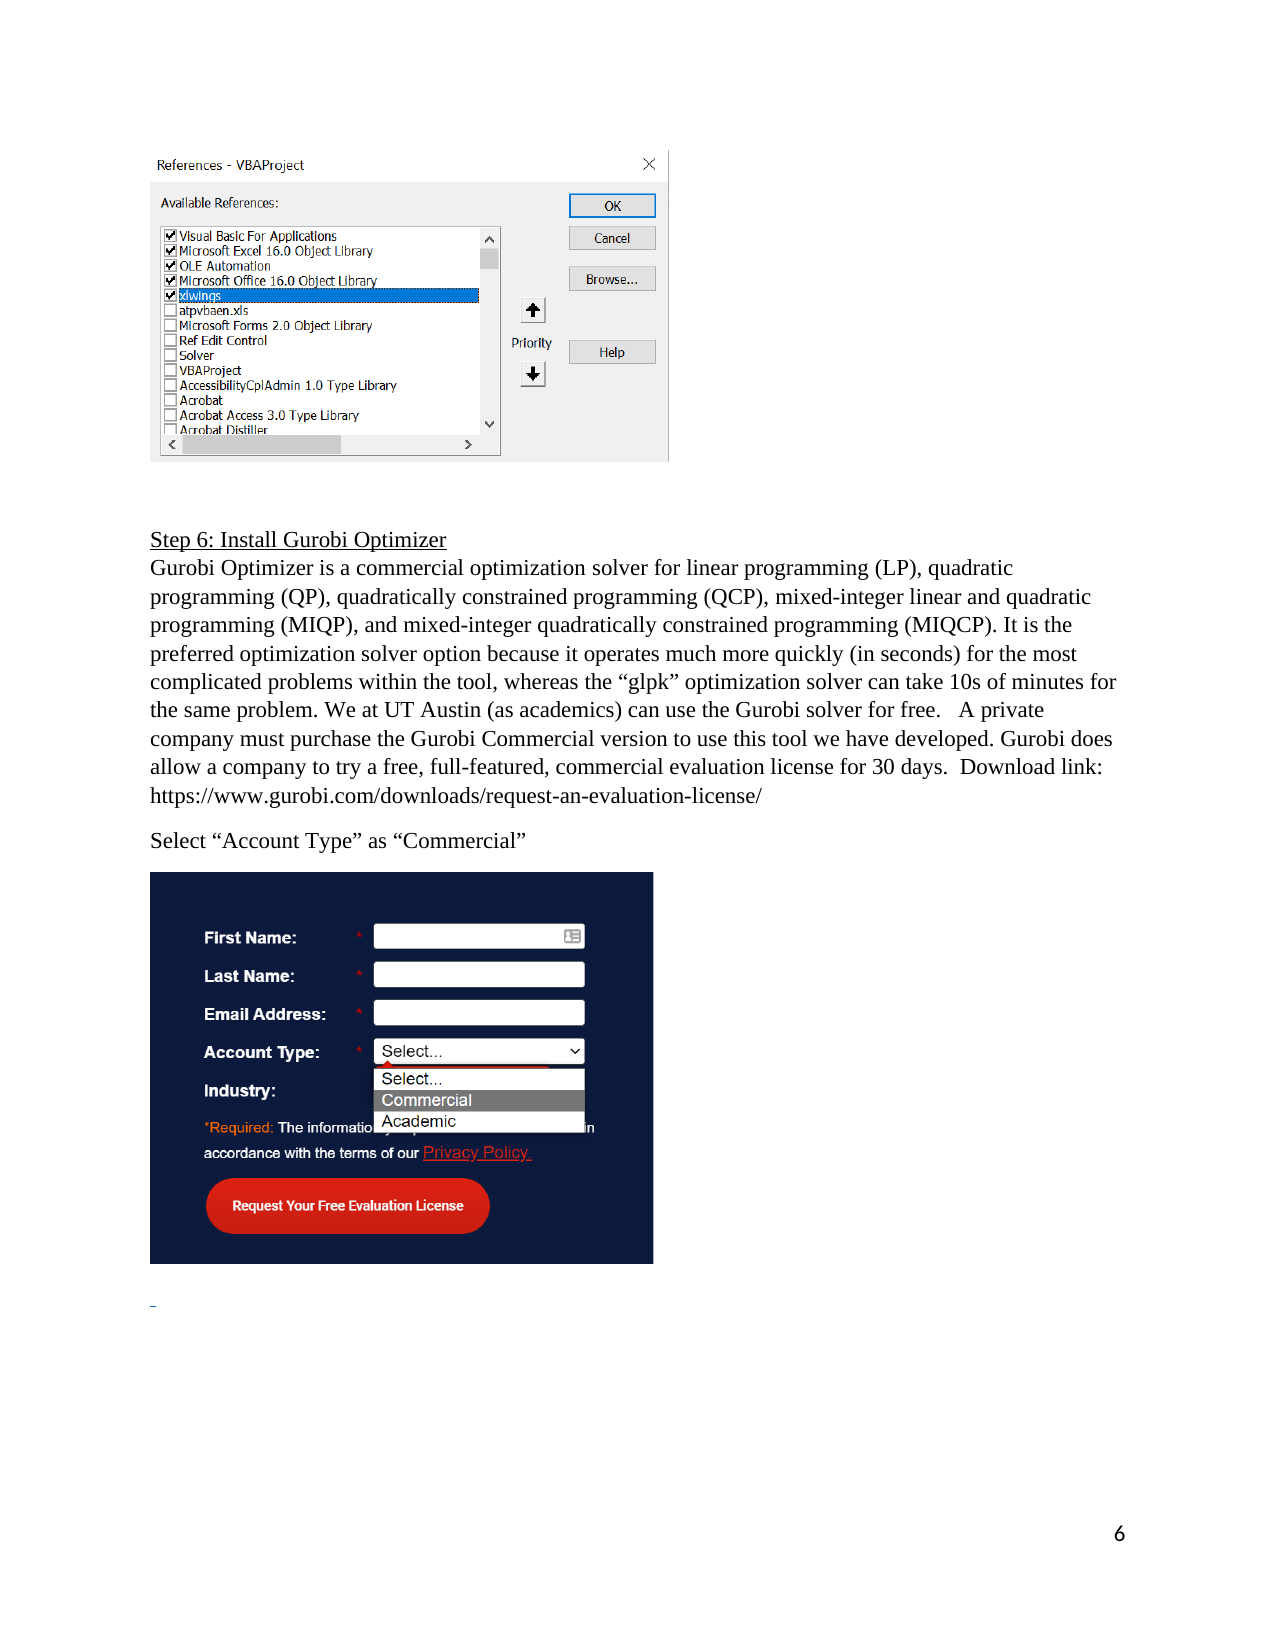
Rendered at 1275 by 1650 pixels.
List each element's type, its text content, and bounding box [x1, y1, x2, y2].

picture [150, 150, 669, 462]
subtitle Step 6: Install Gurobi Optimizer [150, 526, 1125, 552]
text Select “Account Type” as “Commercial” [150, 827, 1125, 853]
text Gurobi Optimizer is a commercial optimization solver for linear programming (LP), quadratic programming (QP), quadratically constrained programming (QCP), mixed-integer linear and quadratic programming (MIQP), and mixed-integer quadratically constrained programming (MIQCP). It is the preferred optimization solver option because it operates much more quickly (in seconds) for the most complicated problems within the tool, whereas the “glpk” optimization solver can take 10s of minutes for the same problem. We at UT Austin (as academics) can use the Gurobi solver for free. A private company must purchase the Gurobi Commercial version to use this tool we have developed. Gurobi does allow a company to try a free, full-featured, commercial evaluation license for 30 days. Download link: https://www.gurobi.com/downloads/request-an-evaluation-license/ [150, 554, 1125, 808]
picture [150, 872, 654, 1264]
